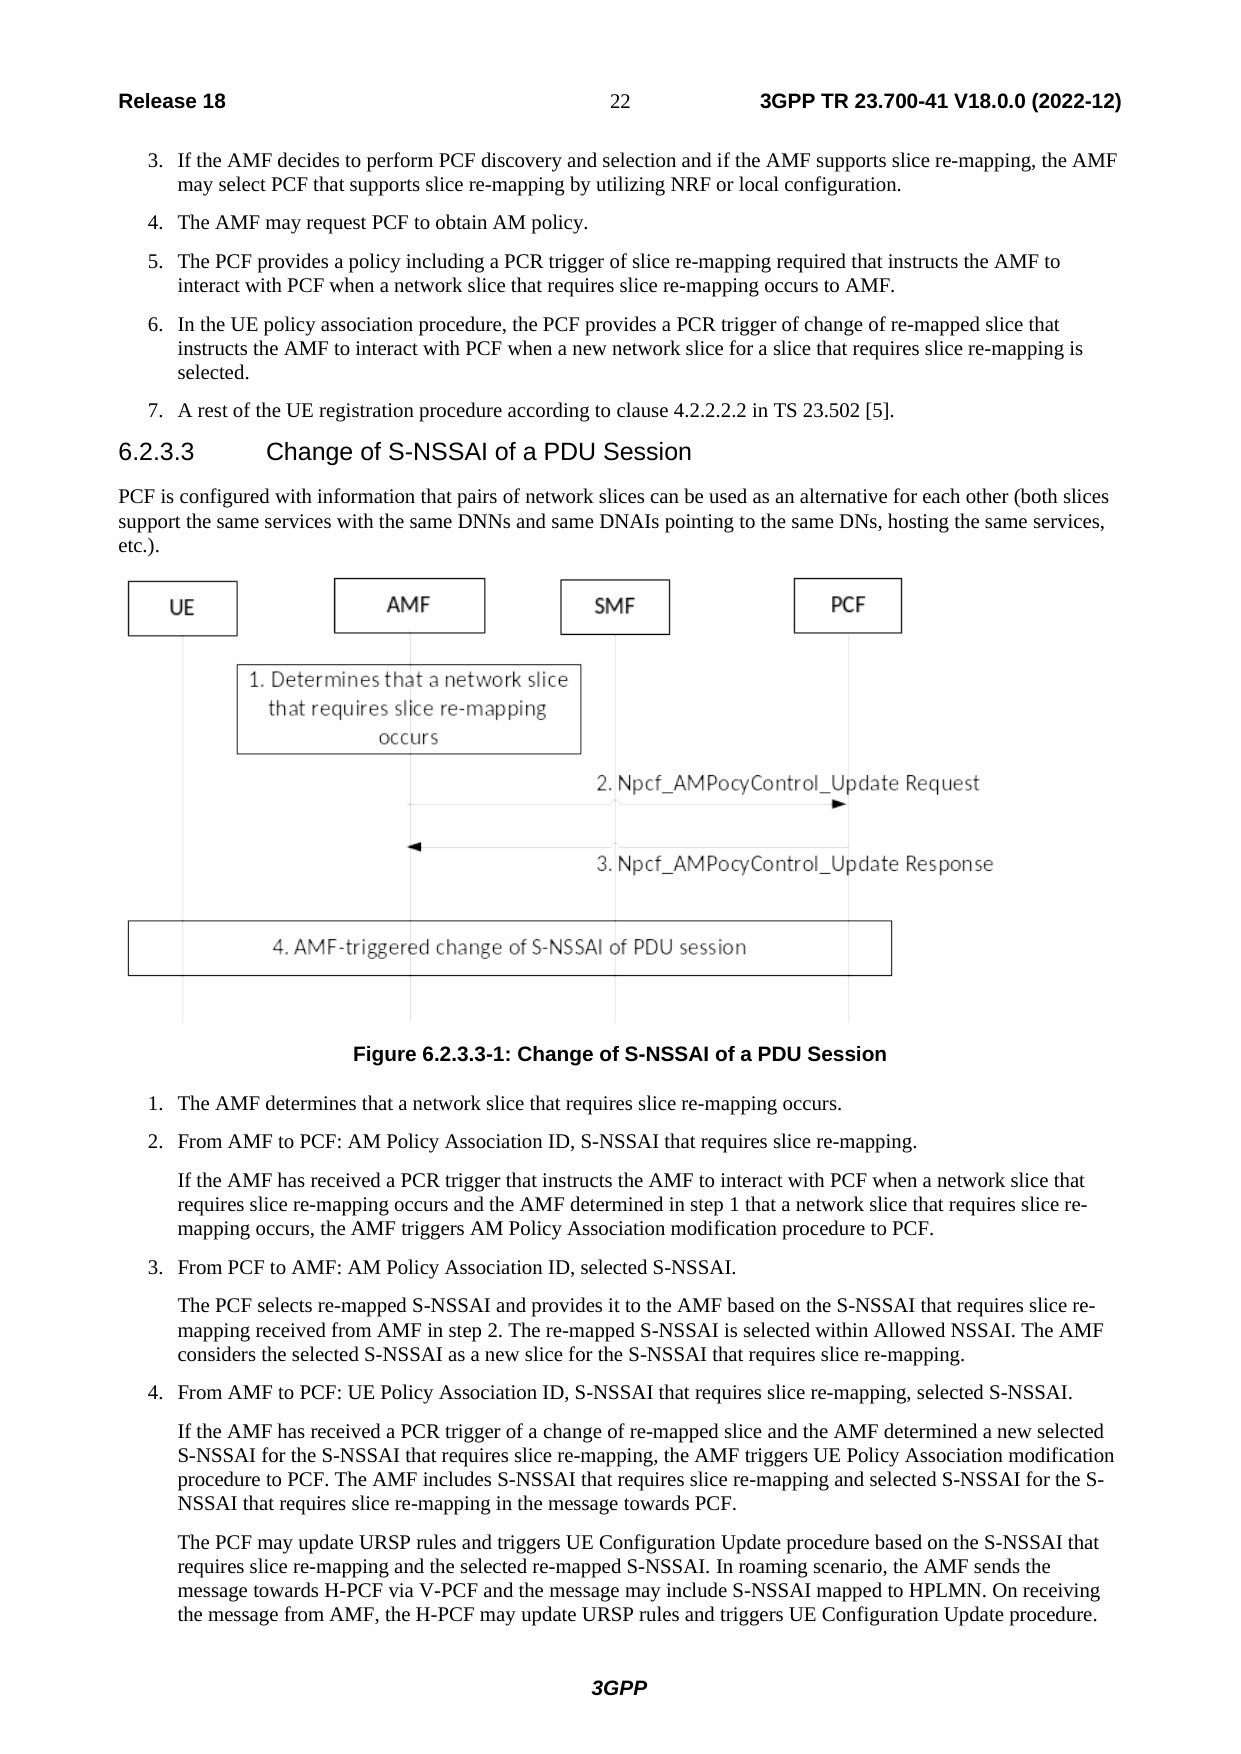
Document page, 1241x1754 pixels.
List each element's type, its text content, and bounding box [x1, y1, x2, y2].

text 4. From AMF to PCF: UE Policy Association ID, S-NSSAI that requires slice re-mapping, selected S-NSSAI. [148, 1380, 1122, 1404]
text 7. A rest of the UE registration procedure according to clause 4.2.2.2.2 in TS 23.502 [5]. [148, 398, 1122, 422]
text 6. In the UE policy association procedure, the PCF provides a PCR trigger of change of re-mapped slice that instructs the AMF to interact with PCF when a new network slice for a slice that requires slice re-mapping is selected. [148, 312, 1122, 384]
text Figure 6.2.3.3-1: Change of S-NSSAI of a PDU Session [118, 1042, 1122, 1066]
text If the AMF has received a PCR trigger of a change of re-mapped slice and the AMF determined a new selected S-NSSAI for the S-NSSAI that requires slice re-mapping, the AMF triggers UE Policy Association modification procedure to PCF. The AMF includes S-NSSAI that requires slice re-mapping and selected S-NSSAI for the S-NSSAI that requires slice re-mapping in the message towards PCF. [148, 1419, 1122, 1515]
text 1. The AMF determines that a network slice that requires slice re-mapping occurs. [148, 1091, 1122, 1115]
text The PCF may update URSP rules and triggers UE Configuration Update procedure based on the S-NSSAI that requires slice re-mapping and the selected re-mapped S-NSSAI. In roaming scenario, the AMF sends the message towards H-PCF via V-PCF and the message may include S-NSSAI mapped to HPLMN. On receiving the message from AMF, the H-PCF may update URSP rules and triggers UE Configuration Update procedure. [148, 1530, 1122, 1626]
text 5. The PCF provides a policy including a PCR trigger of slice re-mapping required that instructs the AMF to interact with PCF when a network slice that requires slice re-mapping occurs to AMF. [148, 249, 1122, 297]
text 3. If the AMF decides to perform PCF discovery and selection and if the AMF supports slice re-mapping, the AMF may select PCF that supports slice re-mapping by utilizing NRF or local configuration. [148, 147, 1122, 196]
text The PCF selects re-mapped S-NSSAI and provides it to the AMF based on the S-NSSAI that requires slice re-mapping received from AMF in step 2. The re-mapped S-NSSAI is selected within Allowed NSSAI. The AMF considers the selected S-NSSAI as a new slice for the S-NSSAI that requires slice re-mapping. [148, 1293, 1122, 1366]
text 3. From PCF to AMF: AM Policy Association ID, selected S-NSSAI. [148, 1255, 1122, 1279]
text 2. From AMF to PCF: AM Policy Association ID, S-NSSAI that requires slice re-mapping. [148, 1129, 1122, 1153]
text If the AMF has received a PCR trigger that instructs the AMF to interact with PCF when a network slice that requires slice re-mapping occurs and the AMF determined in step 1 that a network slice that requires slice re-mapping occurs, the AMF triggers AM Policy Association modification procedure to PCF. [148, 1168, 1122, 1240]
text PCF is configured with information that pairs of network slices can be used as an alternative for each other (both slices support the same services with the same DNNs and same DNAIs pointing to the same DNs, hosting the same services, etc.). [118, 484, 1122, 557]
text 4. The AMF may request PCF to obtain AM policy. [148, 210, 1122, 234]
subtitle 6.2.3.3 Change of S-NSSAI of a PDU Session [118, 437, 1122, 466]
